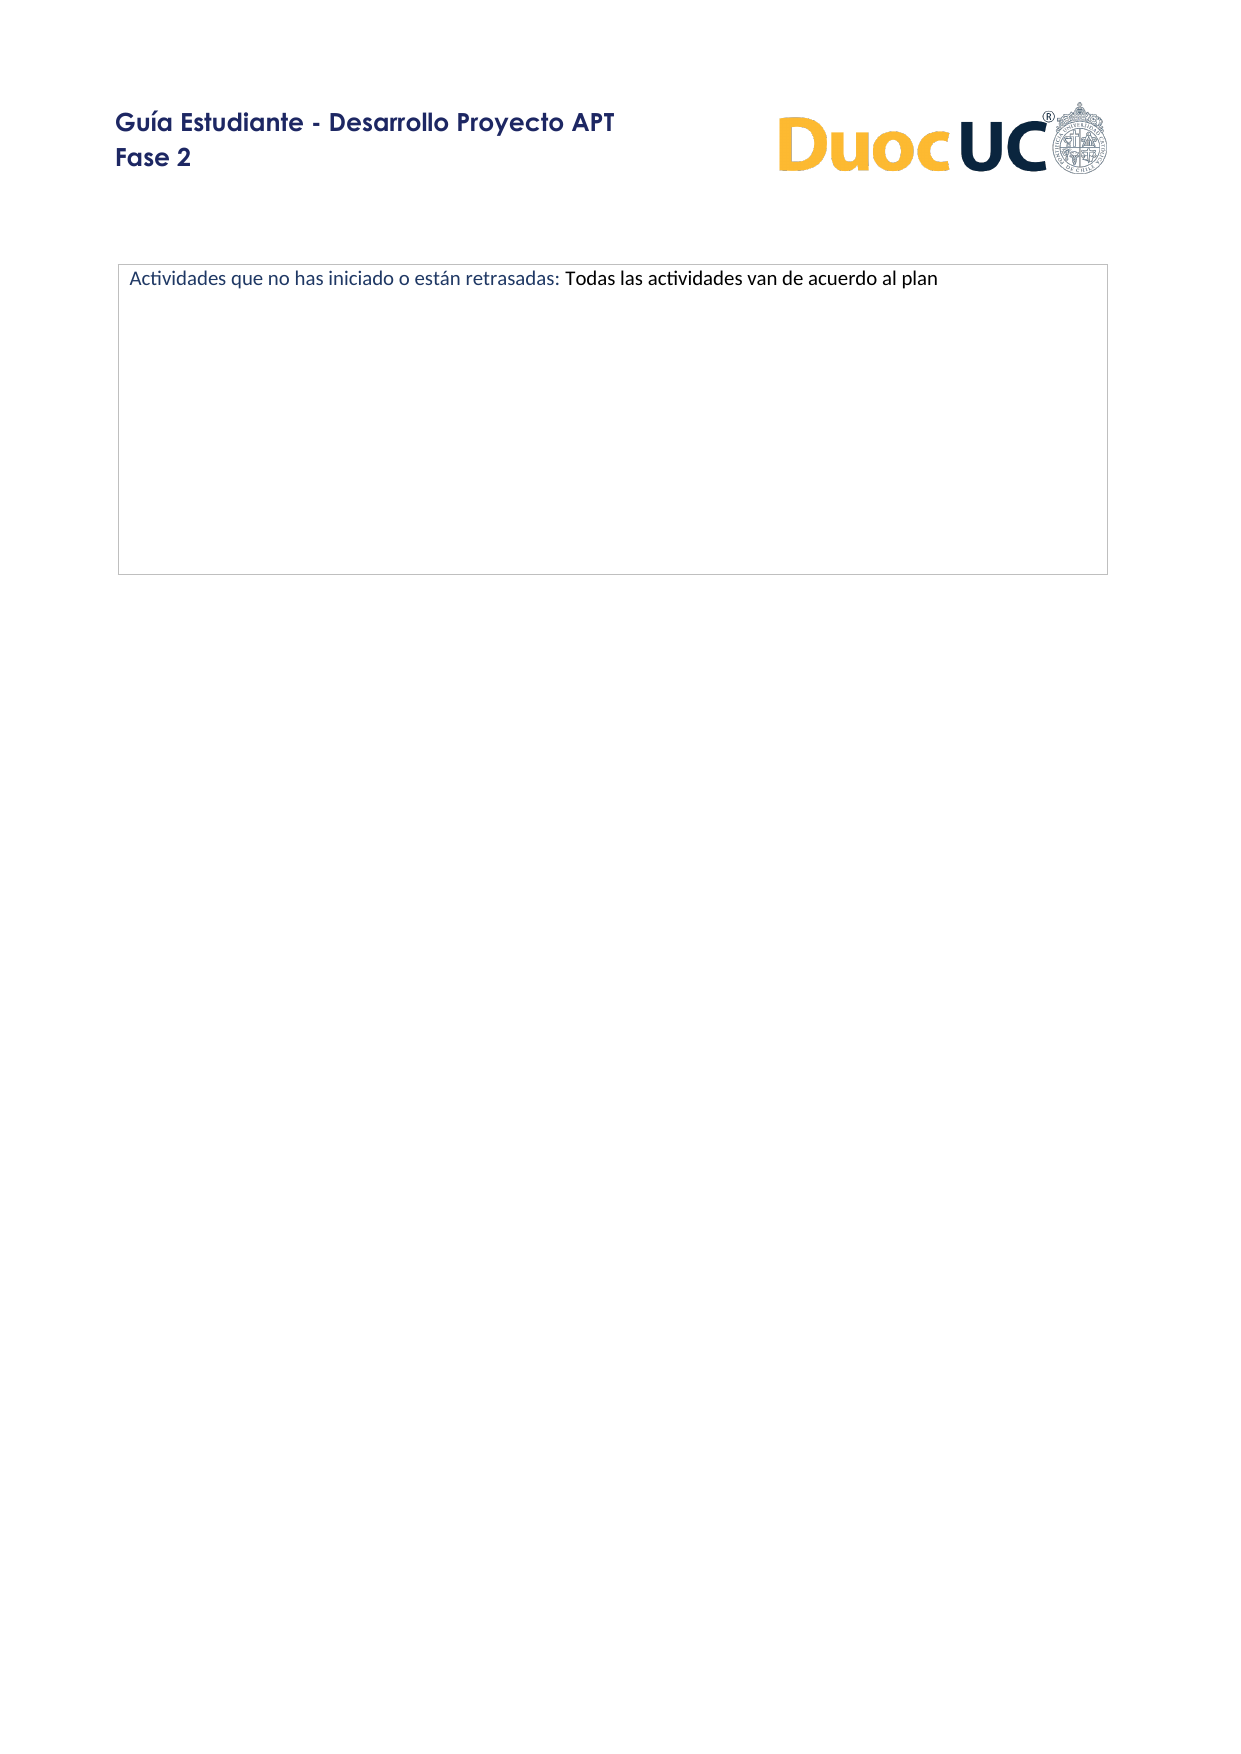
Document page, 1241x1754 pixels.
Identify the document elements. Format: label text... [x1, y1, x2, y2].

picture [779, 102, 1107, 174]
table_header Actividades que no has iniciado o están retrasadas: Todas las actividades van de acuerdo al plan [119, 265, 1107, 573]
